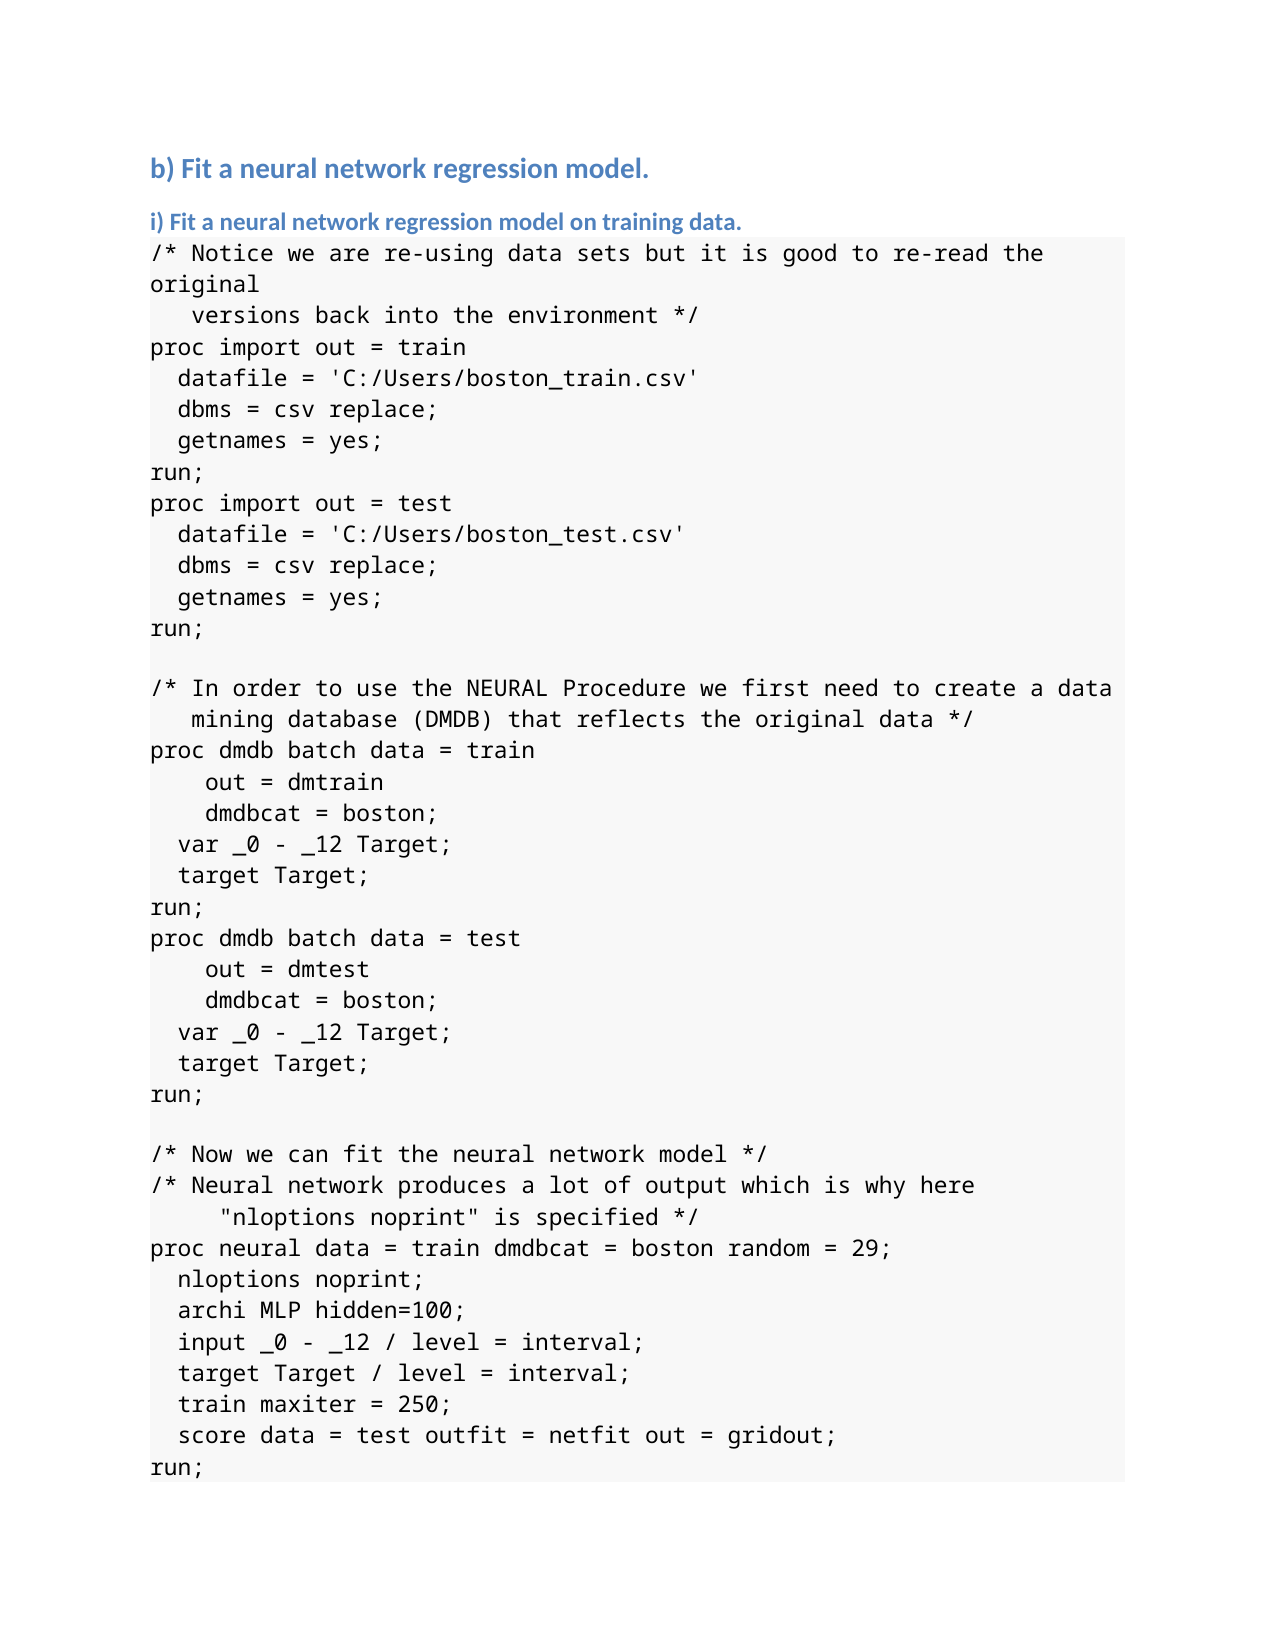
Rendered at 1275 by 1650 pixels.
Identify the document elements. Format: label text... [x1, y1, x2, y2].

text /* Notice we are re-using data sets but it is good to re-read the original versions back into the environment */ proc import out = train datafile = 'C:/Users/boston_train.csv' dbms = csv replace; getnames = yes; run; proc import out = test datafile = 'C:/Users/boston_test.csv' dbms = csv replace; getnames = yes; run; /* In order to use the NEURAL Procedure we first need to create a data mining database (DMDB) that reflects the original data */ proc dmdb batch data = train out = dmtrain dmdbcat = boston; var _0 - _12 Target; target Target; run; proc dmdb batch data = test out = dmtest dmdbcat = boston; var _0 - _12 Target; target Target; run; /* Now we can fit the neural network model */ /* Neural network produces a lot of output which is why here "nloptions noprint" is specified */ proc neural data = train dmdbcat = boston random = 29; nloptions noprint; archi MLP hidden=100; input _0 - _12 / level = interval; target Target / level = interval; train maxiter = 250; score data = test outfit = netfit out = gridout; run; [150, 237, 1125, 1482]
subtitle b) Fit a neural network regression model. [150, 150, 1125, 186]
subtitle i) Fit a neural network regression model on training data. [150, 206, 1125, 237]
